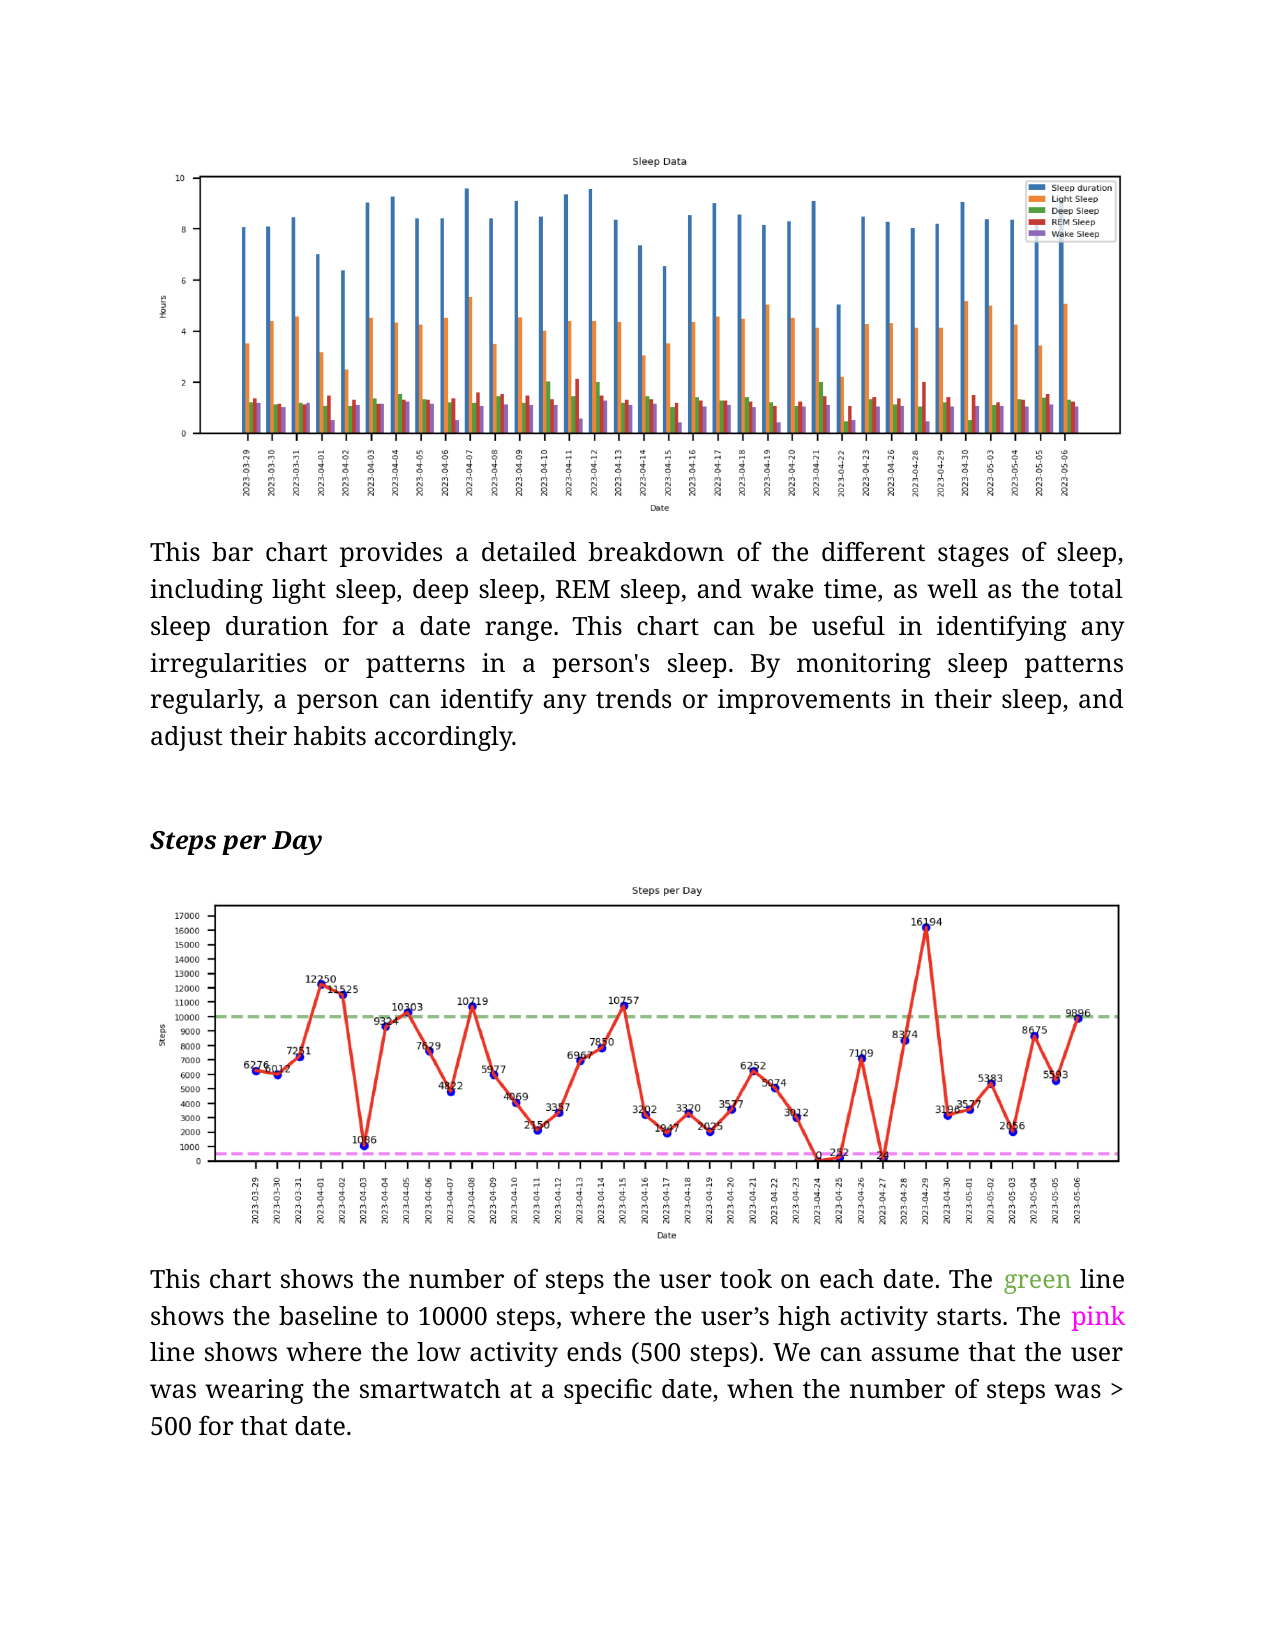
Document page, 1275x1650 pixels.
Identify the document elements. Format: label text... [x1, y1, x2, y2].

text This bar chart provides a detailed breakdown of the different stages of sleep, including light sleep, deep sleep, REM sleep, and wake time, as well as the total sleep duration for a date range. This chart can be useful in identifying any irregularities or patterns in a person's sleep. By monitoring sleep patterns regularly, a person can identify any trends or improvements in their sleep, and adjust their habits accordingly. [150, 535, 1125, 753]
text Steps per Day [150, 823, 1125, 857]
text This chart shows the number of steps the user took on each date. The green line shows the baseline to 10000 steps, where the user’s high activity starts. The pink line shows where the low activity ends (500 steps). We can assume that the user was wearing the smartwatch at a specific date, when the number of steps was > 500 for that date. [150, 1262, 1125, 1443]
picture [150, 150, 1125, 517]
picture [150, 876, 1125, 1243]
